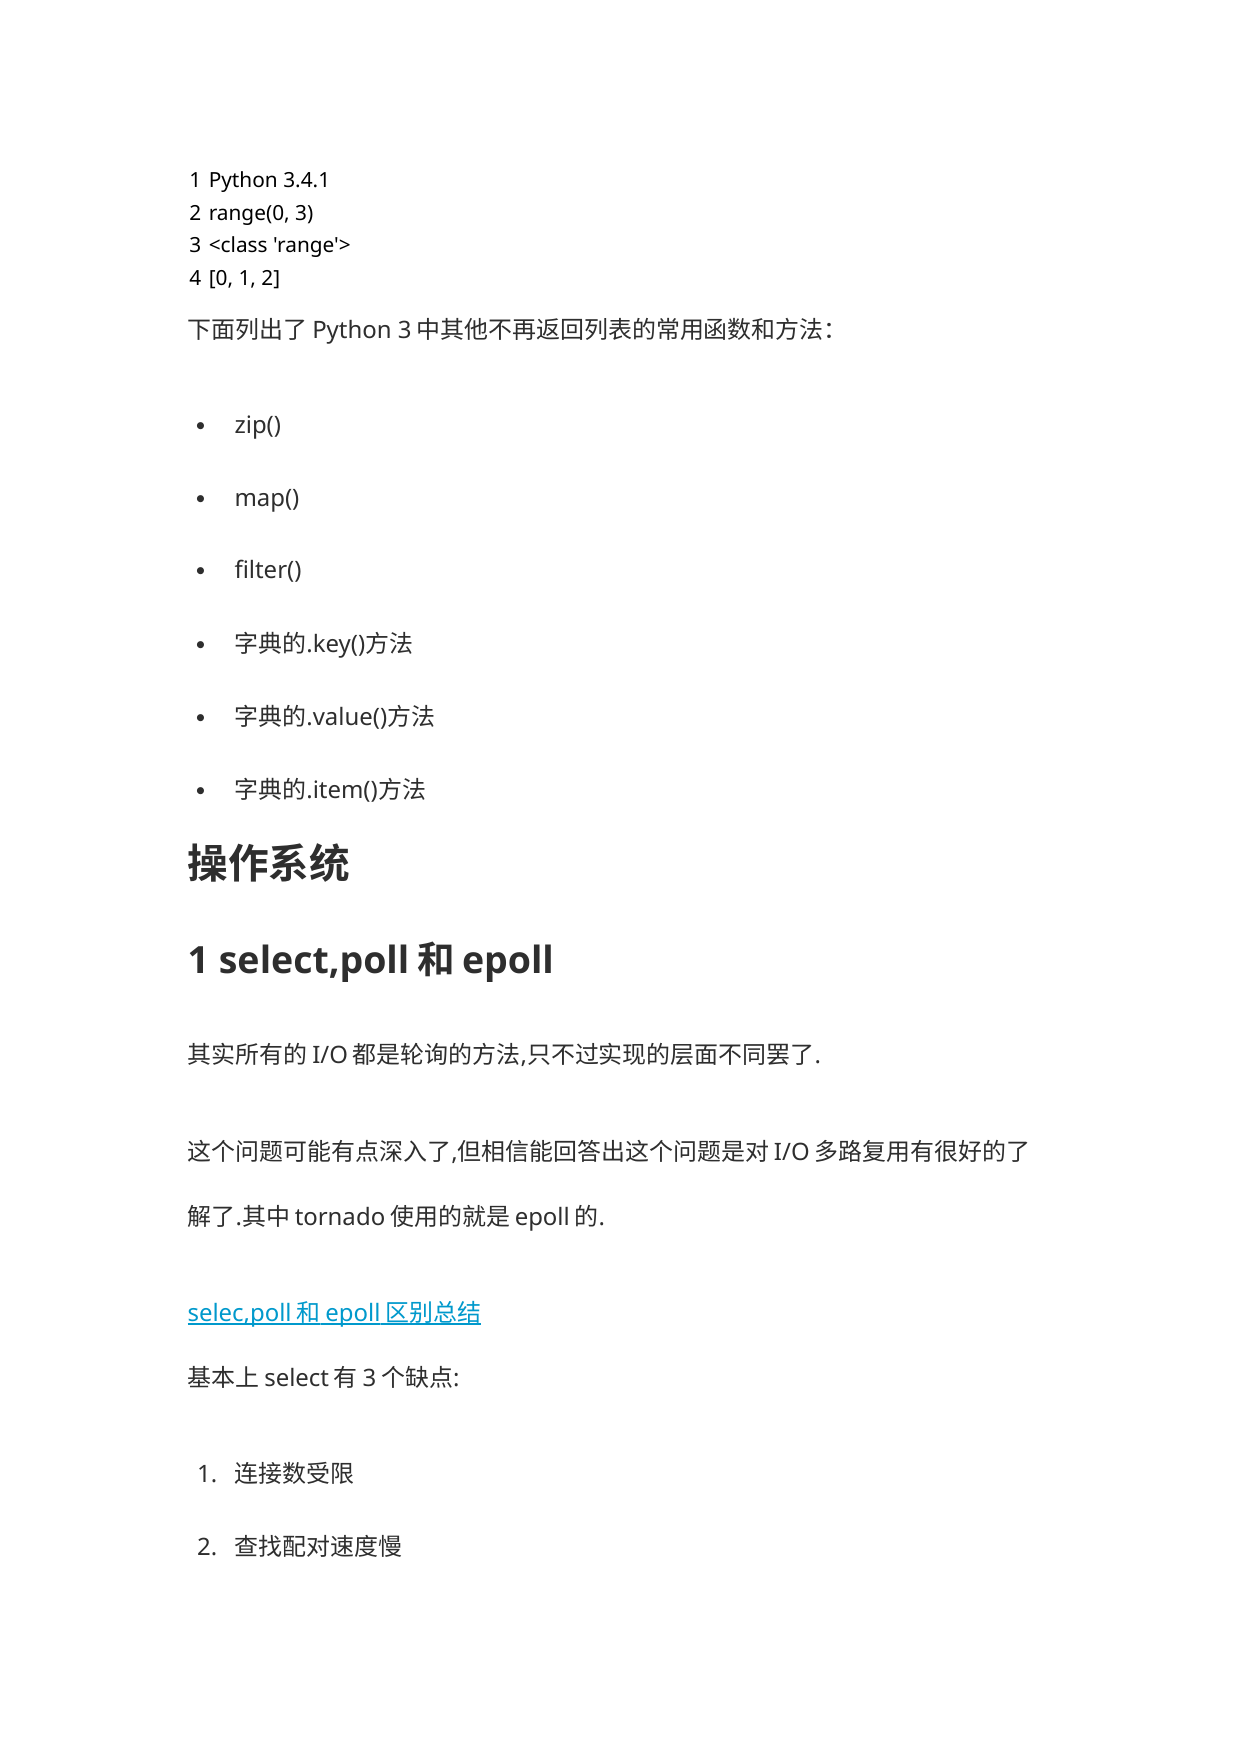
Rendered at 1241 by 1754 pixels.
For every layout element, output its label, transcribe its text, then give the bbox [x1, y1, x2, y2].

list filter() [197, 537, 1053, 602]
list 连接数受限 [197, 1439, 1053, 1504]
text selec,poll和epoll区别总结 [187, 1278, 1053, 1343]
text 其实所有的I/O都是轮询的方法,只不过实现的层面不同罢了. [187, 1021, 1053, 1086]
text 基本上select有3个缺点: [187, 1343, 1053, 1408]
subtitle 1 select,poll和epoll [187, 924, 1053, 989]
subtitle 操作系统 [187, 828, 1053, 893]
text 下面列出了Python 3中其他不再返回列表的常用函数和方法： [187, 295, 1053, 360]
list 查找配对速度慢 [197, 1512, 1053, 1577]
table_header 1 2 3 4 [188, 162, 207, 295]
table_header Python 3.4.1 range(0, 3) <class 'range'> [0, 1, 2] [207, 162, 1053, 295]
list map() [197, 464, 1053, 529]
list 字典的.key()方法 [197, 610, 1053, 675]
list 字典的.value()方法 [197, 683, 1053, 748]
text 这个问题可能有点深入了,但相信能回答出这个问题是对I/O多路复用有很好的了解了.其中tornado使用的就是epoll的. [187, 1117, 1053, 1247]
list zip() [197, 391, 1053, 456]
list 字典的.item()方法 [197, 755, 1053, 820]
